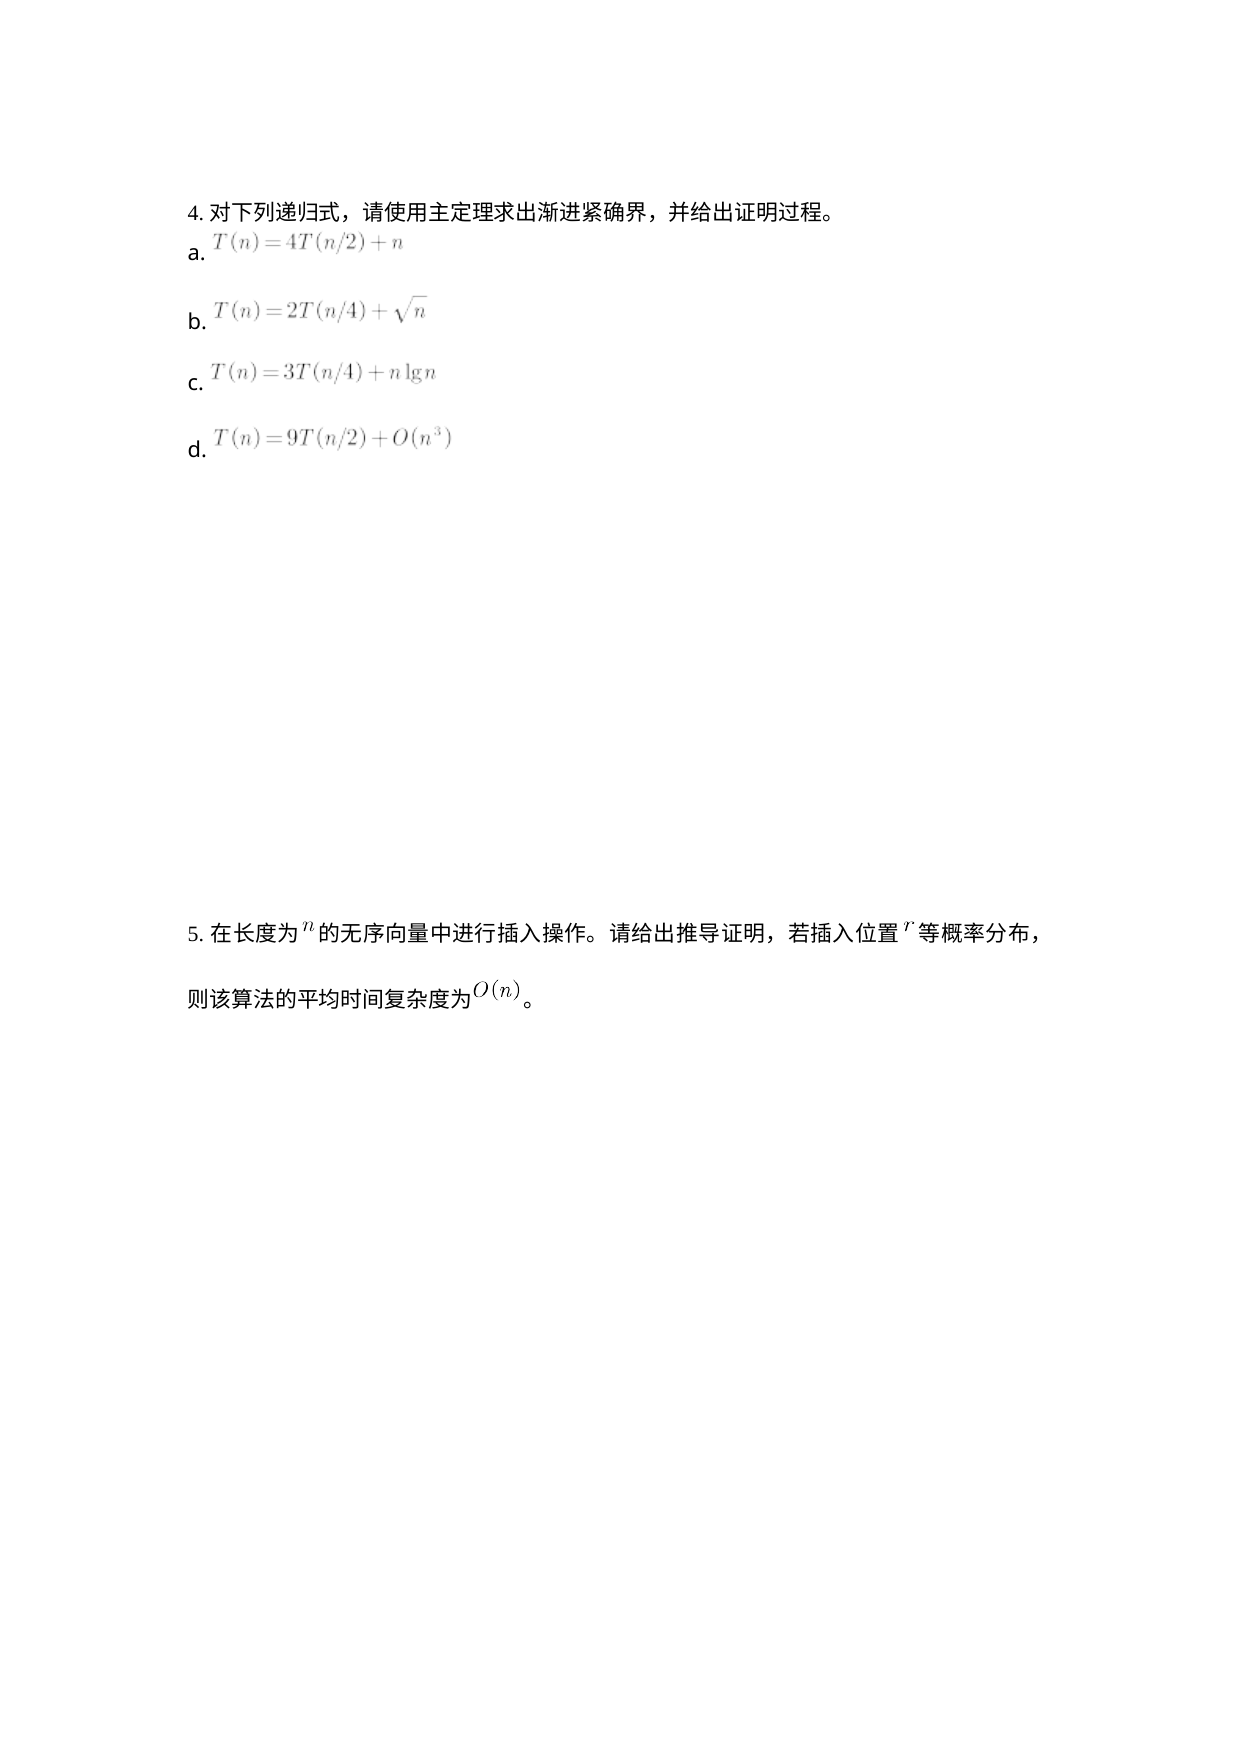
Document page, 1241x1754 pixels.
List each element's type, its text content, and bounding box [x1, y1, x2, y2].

text b. [187, 292, 1053, 357]
text d. [187, 422, 1053, 487]
text 5. 在长度为的无序向量中进行插入操作。请给出推导证明，若插入位置等概率分布，则该算法的平均时间复杂度为。 [187, 909, 1053, 1039]
text c. [187, 357, 1053, 422]
text 4. 对下列递归式，请使用主定理求出渐进紧确界，并给出证明过程。 [187, 194, 1053, 227]
text a. [187, 227, 1053, 292]
